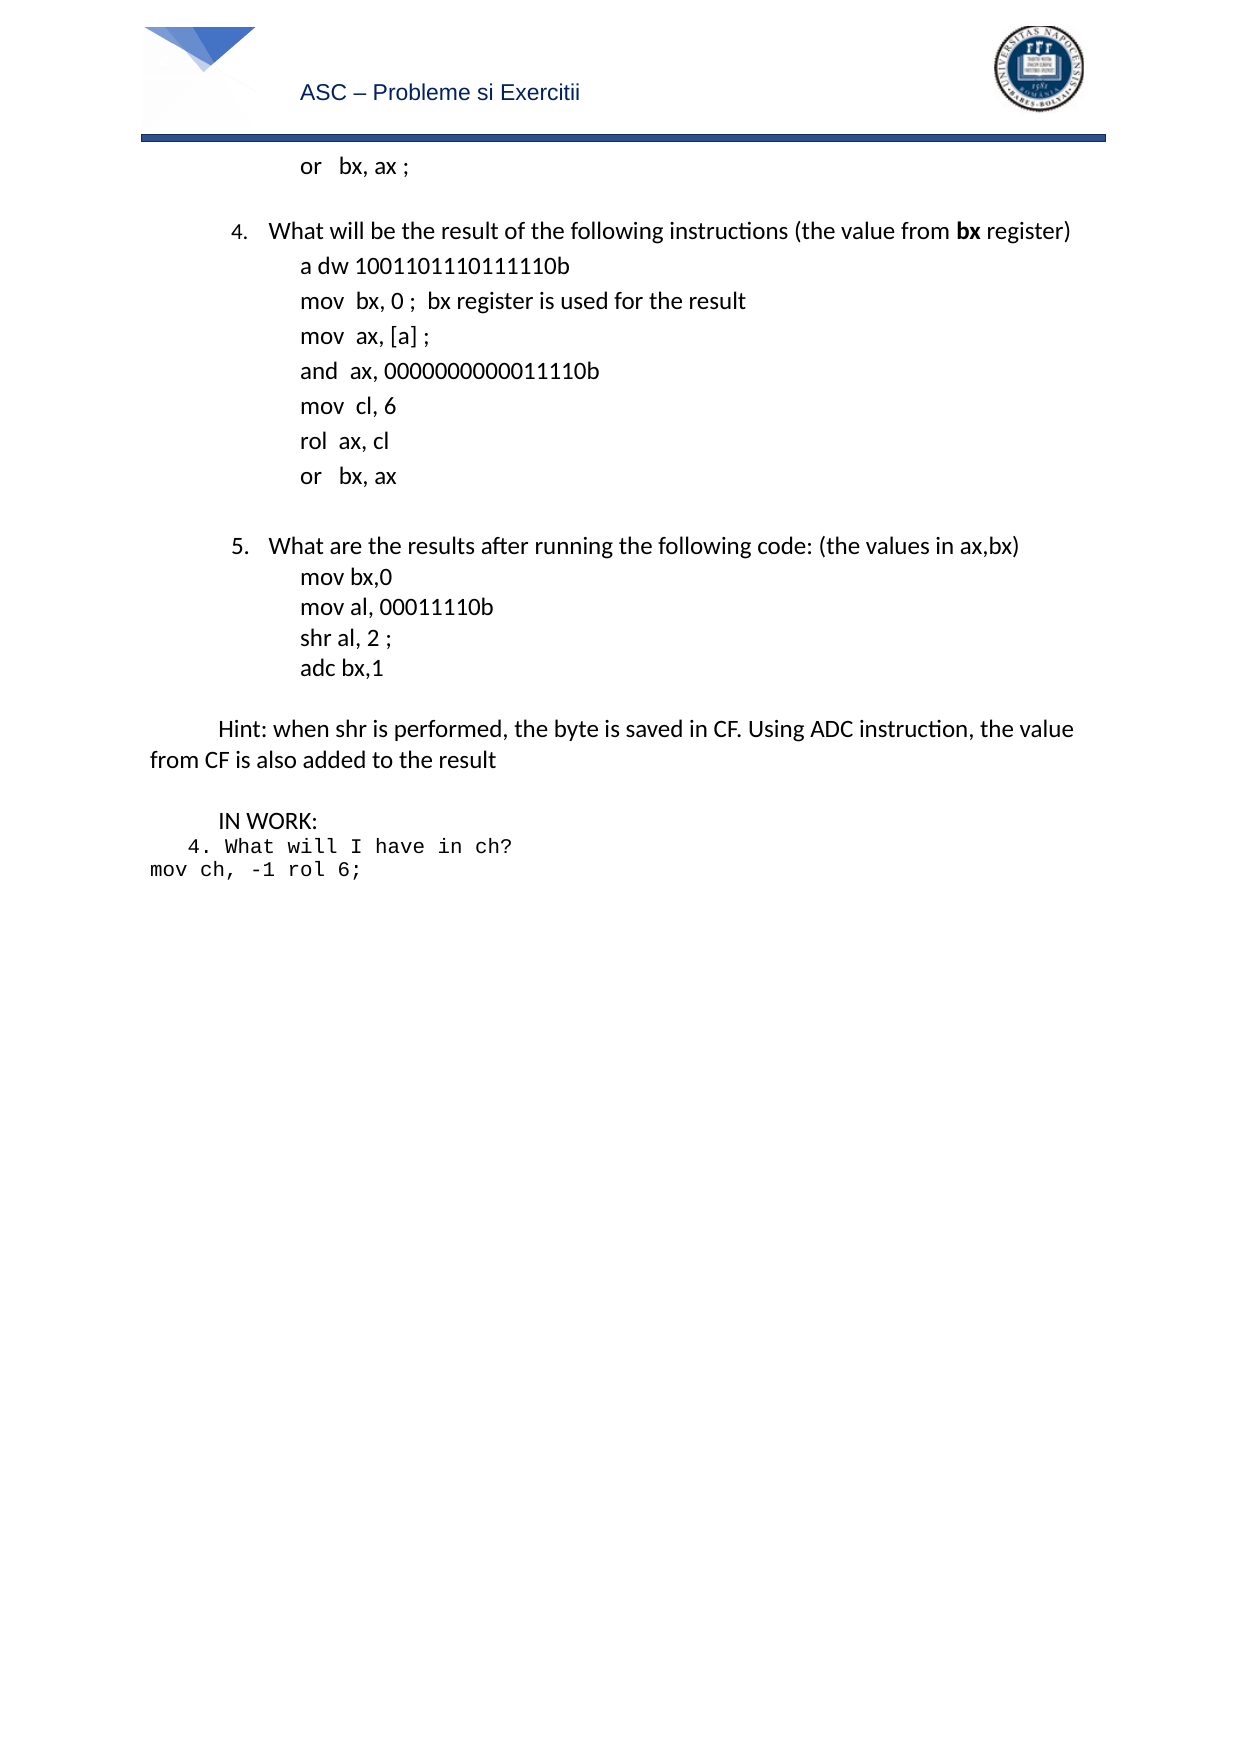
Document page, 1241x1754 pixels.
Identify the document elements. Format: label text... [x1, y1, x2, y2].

text mov al, 00011110b [232, 592, 1090, 622]
text mov bx,0 [232, 561, 1090, 592]
text or bx, ax ; [225, 150, 1090, 181]
text Hint: when shr is performed, the byte is saved in CF. Using ADC instruction, the value from CF is also added to the result [150, 714, 1090, 775]
list What are the results after running the following code: (the values in ax,bx) [231, 531, 1090, 561]
picture [143, 27, 256, 133]
text mov cl, 6 [225, 391, 1090, 421]
text or bx, ax [225, 461, 1090, 491]
text mov bx, 0 ; bx register is used for the result [225, 286, 1090, 316]
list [231, 216, 1090, 246]
text adc bx,1 [232, 653, 1090, 683]
text a dw 1001101110111110b [225, 251, 1090, 281]
text and ax, 0000000000011110b [225, 356, 1090, 386]
text rol ax, cl [225, 426, 1090, 456]
text shr al, 2 ; [232, 622, 1090, 653]
text mov ch, -1 rol 6; [150, 859, 1090, 883]
text mov ax, [a] ; [225, 321, 1090, 351]
list What will I have in ch? [187, 836, 1090, 859]
picture [993, 26, 1084, 114]
text IN WORK: [150, 805, 1090, 836]
